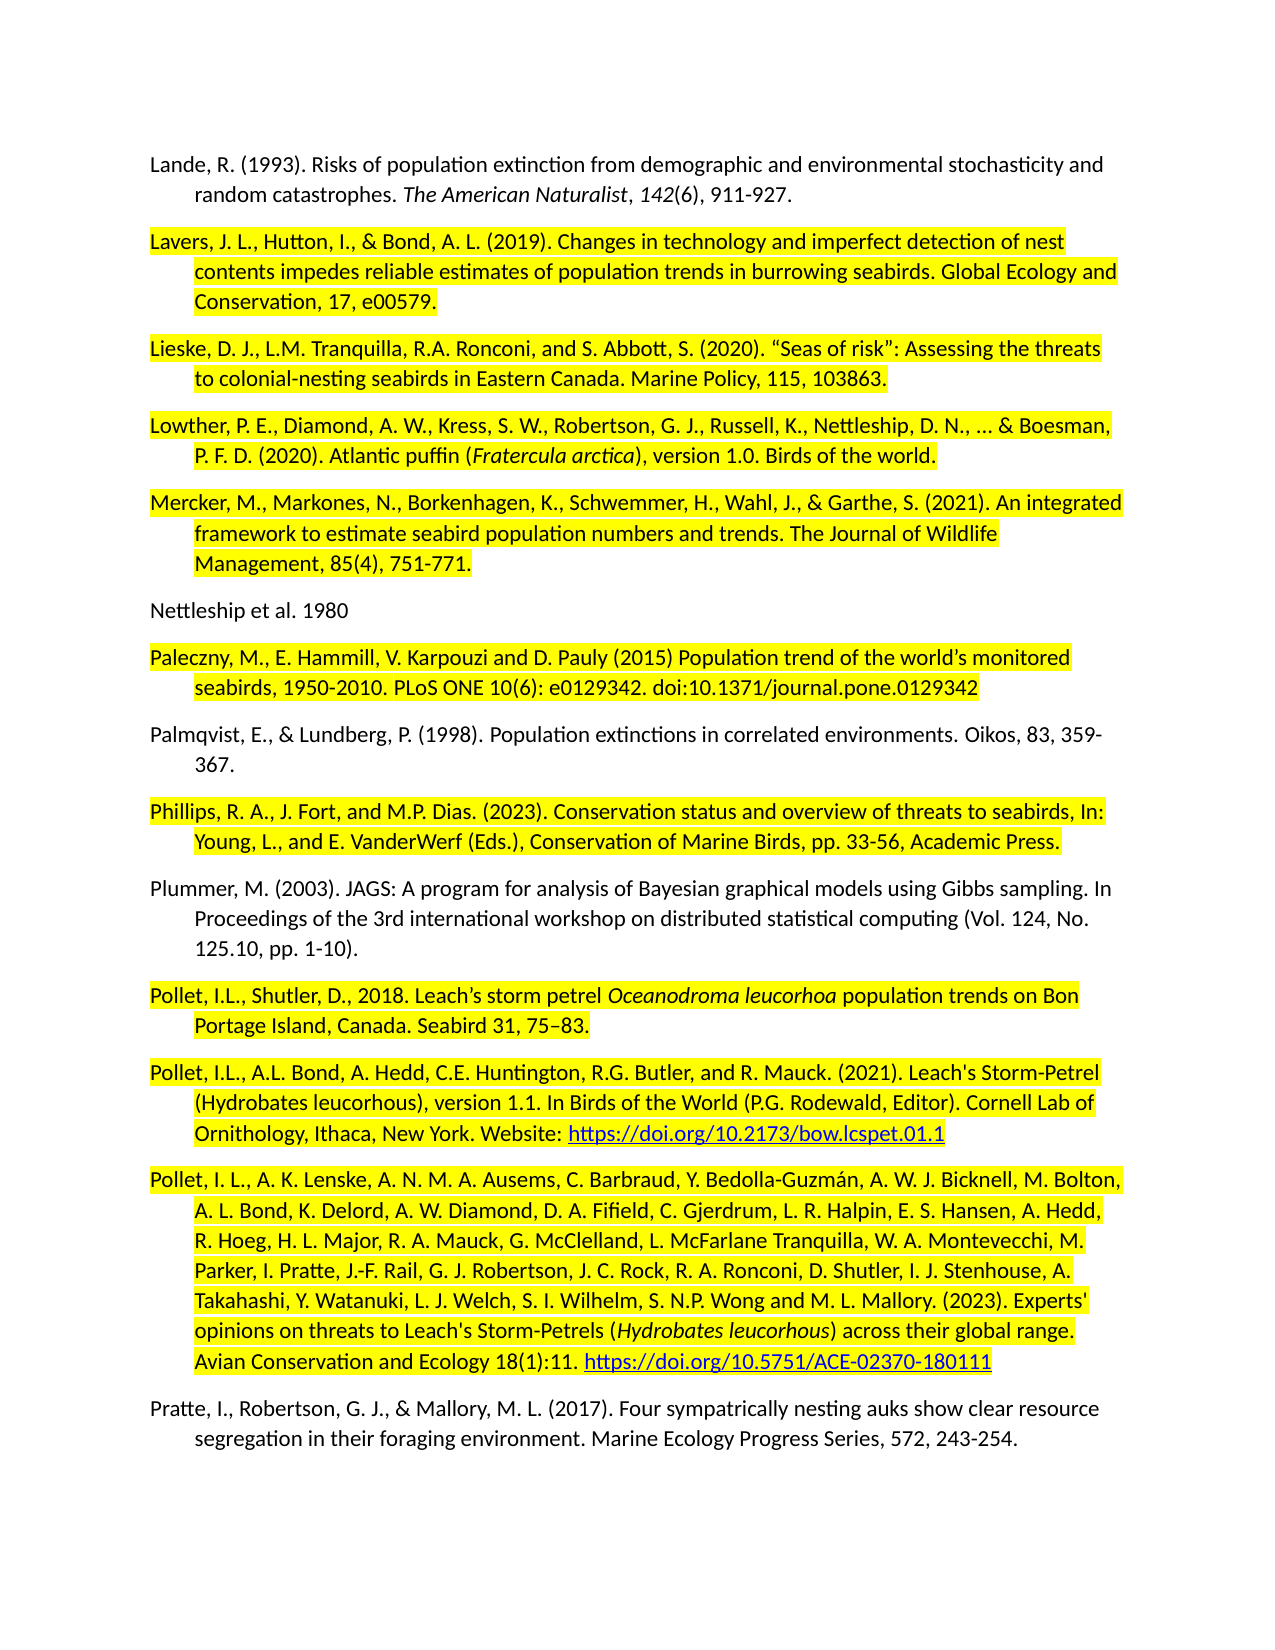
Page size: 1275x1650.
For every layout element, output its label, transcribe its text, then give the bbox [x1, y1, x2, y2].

text Lande, R. (1993). Risks of population extinction from demographic and environmental stochasticity and random catastrophes. The American Naturalist, 142(6), 911-927. [150, 150, 1125, 208]
text Pollet, I.L., Shutler, D., 2018. Leach’s storm petrel Oceanodroma leucorhoa population trends on Bon Portage Island, Canada. Seabird 31, 75–83. [150, 981, 1125, 1039]
text Palmqvist, E., & Lundberg, P. (1998). Population extinctions in correlated environments. Oikos, 83, 359-367. [150, 720, 1125, 778]
text Plummer, M. (2003). JAGS: A program for analysis of Bayesian graphical models using Gibbs sampling. In Proceedings of the 3rd international workshop on distributed statistical computing (Vol. 124, No. 125.10, pp. 1-10). [150, 874, 1125, 962]
text Lowther, P. E., Diamond, A. W., Kress, S. W., Robertson, G. J., Russell, K., Nettleship, D. N., ... & Boesman, P. F. D. (2020). Atlantic puffin (Fratercula arctica), version 1.0. Birds of the world. [150, 411, 1125, 470]
text Pratte, I., Robertson, G. J., & Mallory, M. L. (2017). Four sympatrically nesting auks show clear resource segregation in their foraging environment. Marine Ecology Progress Series, 572, 243-254. [150, 1394, 1125, 1452]
text Mercker, M., Markones, N., Borkenhagen, K., Schwemmer, H., Wahl, J., & Garthe, S. (2021). An integrated framework to estimate seabird population numbers and trends. The Journal of Wildlife Management, 85(4), 751-771. [150, 488, 1125, 577]
text Paleczny, M., E. Hammill, V. Karpouzi and D. Pauly (2015) Population trend of the world’s monitored seabirds, 1950-2010. PLoS ONE 10(6): e0129342. doi:10.1371/journal.pone.0129342 [150, 643, 1125, 701]
text Pollet, I. L., A. K. Lenske, A. N. M. A. Ausems, C. Barbraud, Y. Bedolla-Guzmán, A. W. J. Bicknell, M. Bolton, A. L. Bond, K. Delord, A. W. Diamond, D. A. Fifield, C. Gjerdrum, L. R. Halpin, E. S. Hansen, A. Hedd, R. Hoeg, H. L. Major, R. A. Mauck, G. McClelland, L. McFarlane Tranquilla, W. A. Montevecchi, M. Parker, I. Pratte, J.-F. Rail, G. J. Robertson, J. C. Rock, R. A. Ronconi, D. Shutler, I. J. Stenhouse, A. Takahashi, Y. Watanuki, L. J. Welch, S. I. Wilhelm, S. N.P. Wong and M. L. Mallory. (2023). Experts' opinions on threats to Leach's Storm-Petrels (Hydrobates leucorhous) across their global range. Avian Conservation and Ecology 18(1):11. https://doi.org/10.5751/ACE-02370-180111 [150, 1166, 1125, 1375]
text Lavers, J. L., Hutton, I., & Bond, A. L. (2019). Changes in technology and imperfect detection of nest contents impedes reliable estimates of population trends in burrowing seabirds. Global Ecology and Conservation, 17, e00579. [150, 227, 1125, 316]
text Nettleship et al. 1980 [150, 596, 1125, 624]
text Phillips, R. A., J. Fort, and M.P. Dias. (2023). Conservation status and overview of threats to seabirds, In: Young, L., and E. VanderWerf (Eds.), Conservation of Marine Birds, pp. 33-56, Academic Press. [150, 797, 1125, 855]
text Pollet, I.L., A.L. Bond, A. Hedd, C.E. Huntington, R.G. Butler, and R. Mauck. (2021). Leach's Storm-Petrel (Hydrobates leucorhous), version 1.1. In Birds of the World (P.G. Rodewald, Editor). Cornell Lab of Ornithology, Ithaca, New York. Website: https://doi.org/10.2173/bow.lcspet.01.1 [150, 1058, 1125, 1147]
text Lieske, D. J., L.M. Tranquilla, R.A. Ronconi, and S. Abbott, S. (2020). “Seas of risk”: Assessing the threats to colonial-nesting seabirds in Eastern Canada. Marine Policy, 115, 103863. [150, 334, 1125, 393]
